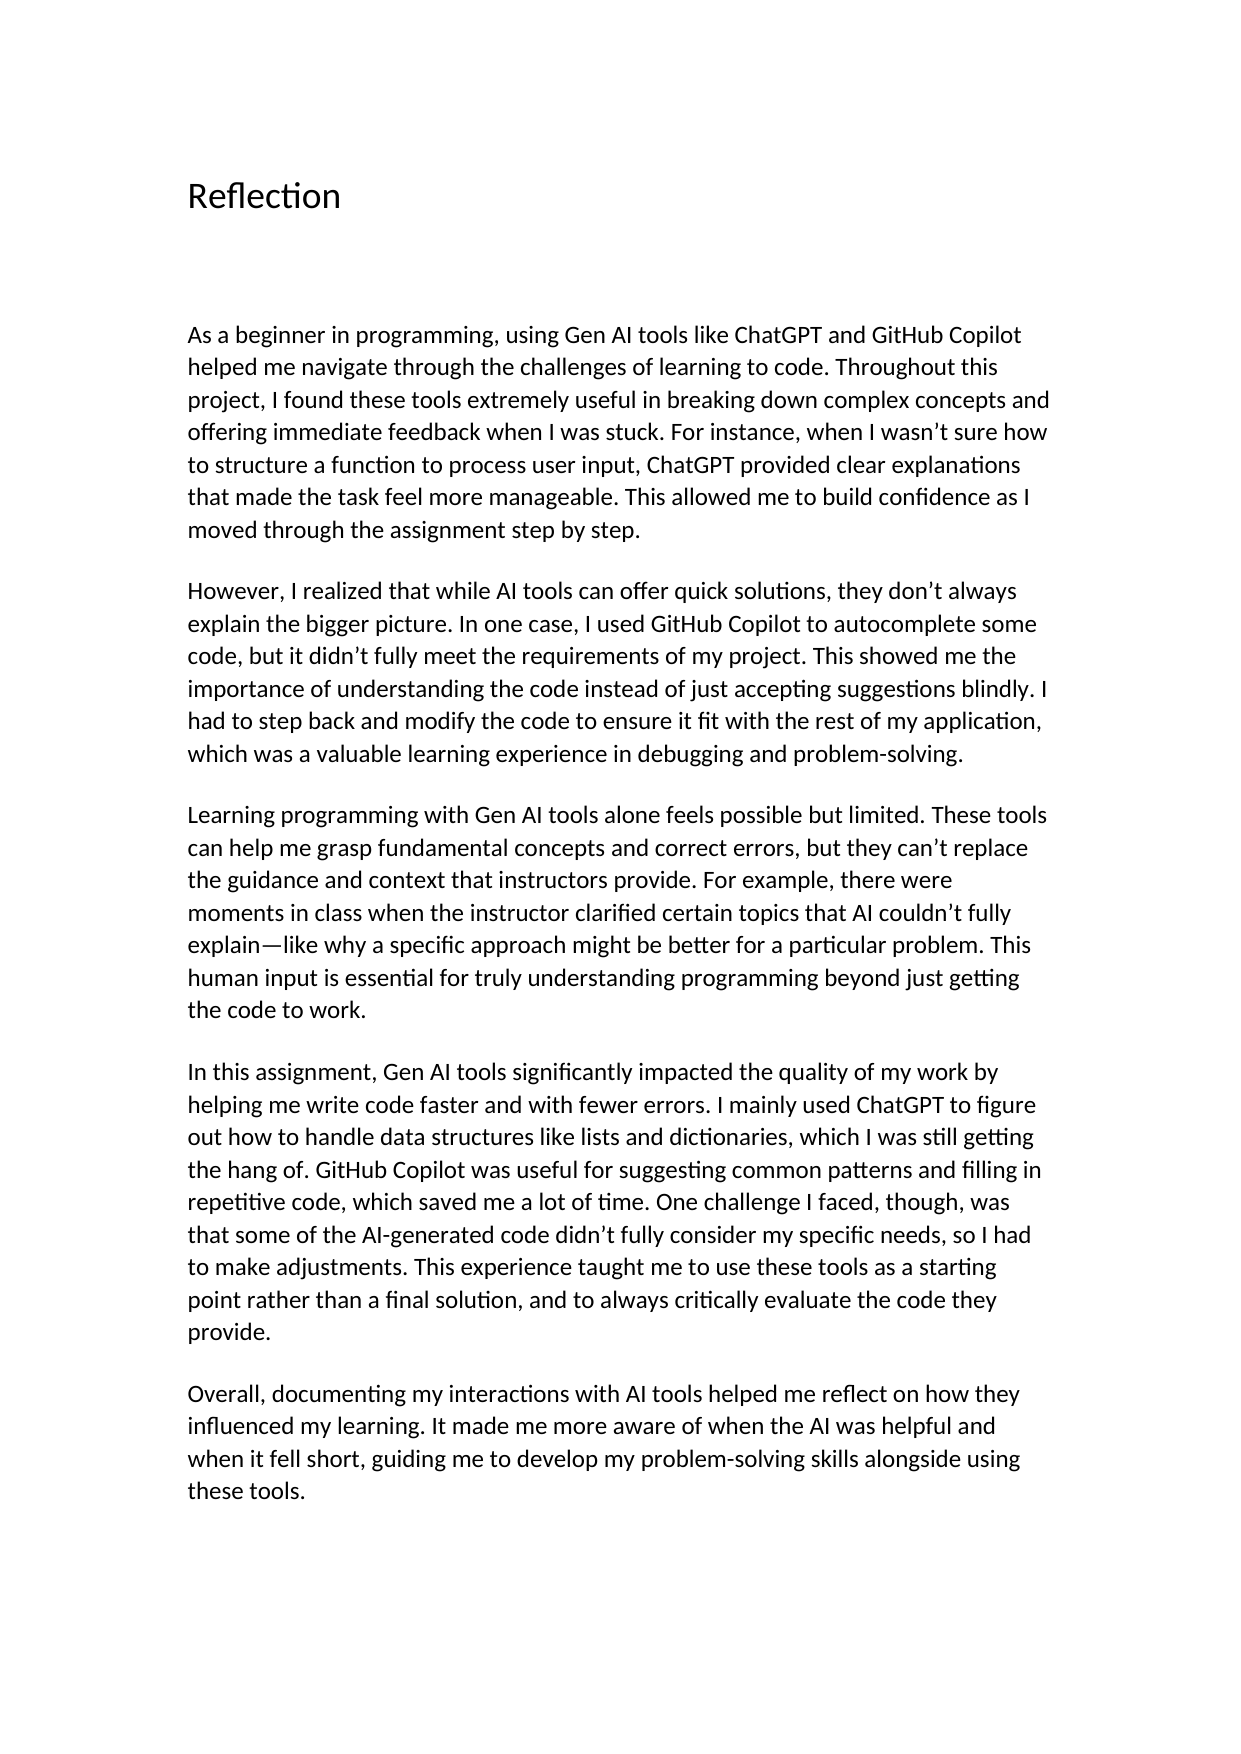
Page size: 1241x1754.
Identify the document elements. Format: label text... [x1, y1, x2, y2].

text Learning programming with Gen AI tools alone feels possible but limited. These tools can help me grasp fundamental concepts and correct errors, but they can’t replace the guidance and context that instructors provide. For example, there were moments in class when the instructor clarified certain topics that AI couldn’t fully explain—like why a specific approach might be better for a particular problem. This human input is essential for truly understanding programming beyond just getting the code to work. [187, 799, 1053, 1026]
text However, I realized that while AI tools can offer quick solutions, they don’t always explain the bigger picture. In one case, I used GitHub Copilot to autocomplete some code, but it didn’t fully meet the requirements of my project. This showed me the importance of understanding the code instead of just accepting suggestions blindly. I had to step back and modify the code to ensure it fit with the rest of my application, which was a valuable learning experience in debugging and problem-solving. [187, 574, 1053, 769]
text In this assignment, Gen AI tools significantly impacted the quality of my work by helping me write code faster and with fewer errors. I mainly used ChatGPT to figure out how to handle data structures like lists and dictionaries, which I was still getting the hang of. GitHub Copilot was useful for suggesting common patterns and filling in repetitive code, which saved me a lot of time. One challenge I faced, though, was that some of the AI-generated code didn’t fully consider my specific needs, so I had to make adjustments. This experience taught me to use these tools as a starting point rather than a final solution, and to always critically evaluate the code they provide. [187, 1055, 1053, 1348]
text Reflection [187, 162, 1053, 227]
text As a beginner in programming, using Gen AI tools like ChatGPT and GitHub Copilot helped me navigate through the challenges of learning to code. Throughout this project, I found these tools extremely useful in breaking down complex concepts and offering immediate feedback when I was stuck. For instance, when I wasn’t sure how to structure a function to process user input, ChatGPT provided clear explanations that made the task feel more manageable. This allowed me to build confidence as I moved through the assignment step by step. [187, 318, 1053, 545]
text Overall, documenting my interactions with AI tools helped me reflect on how they influenced my learning. It made me more aware of when the AI was helpful and when it fell short, guiding me to develop my problem-solving skills alongside using these tools. [187, 1377, 1053, 1507]
